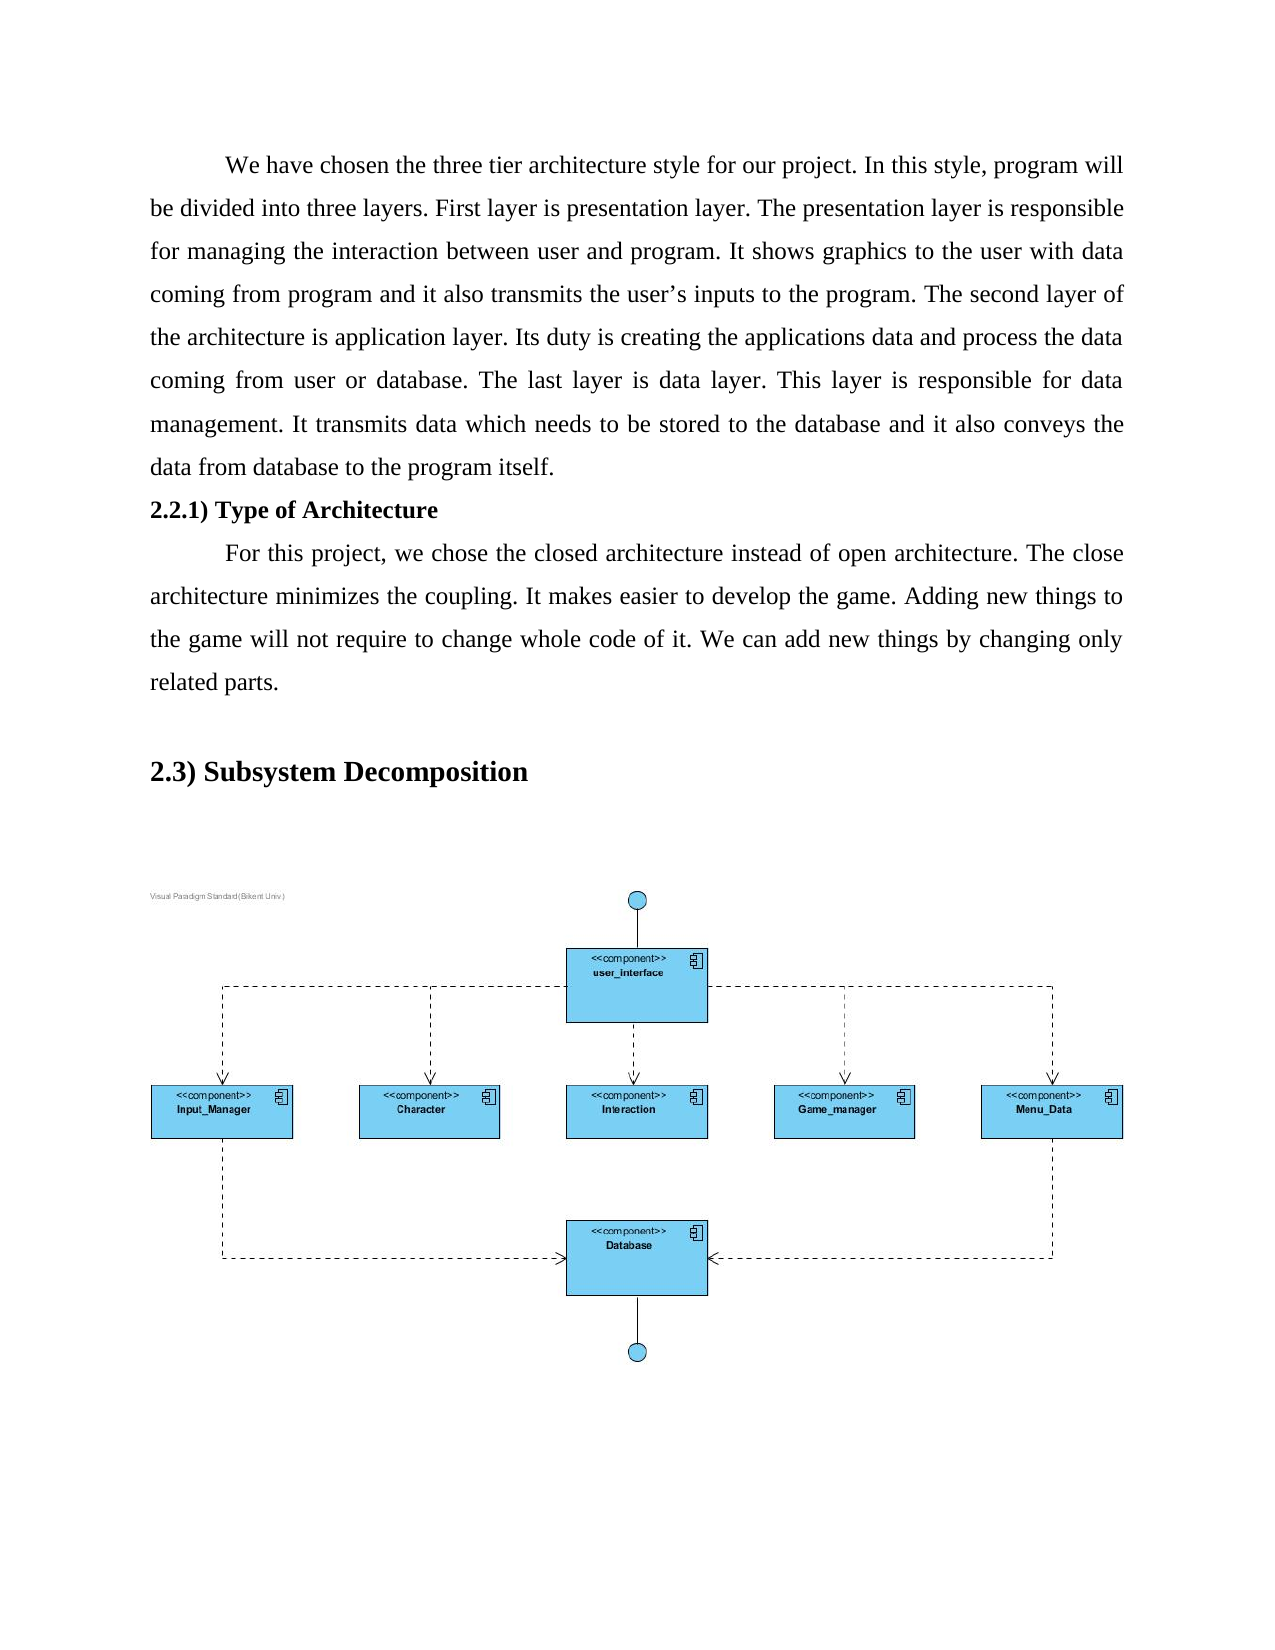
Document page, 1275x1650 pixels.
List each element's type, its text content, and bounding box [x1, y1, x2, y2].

text 2.2.1) Type of Architecture [150, 495, 1125, 524]
text For this project, we chose the closed architecture instead of open architecture. The close architecture minimizes the coupling. It makes easier to develop the game. Adding new things to the game will not require to change whole code of it. We can add new things by changing only related parts. [150, 538, 1125, 696]
picture [150, 889, 1125, 1365]
text We have chosen the three tier architecture style for our project. In this style, program will be divided into three layers. First layer is presentation layer. The presentation layer is responsible for managing the interaction between user and program. It shows graphics to the user with data coming from program and it also transmits the user’s inputs to the program. The second layer of the architecture is application layer. Its duty is creating the applications data and process the data coming from user or database. The last layer is data layer. This layer is responsible for data management. It transmits data which needs to be stored to the database and it also conveys the data from database to the program itself. [150, 150, 1125, 481]
text 2.3) Subsystem Decomposition [150, 754, 1125, 787]
